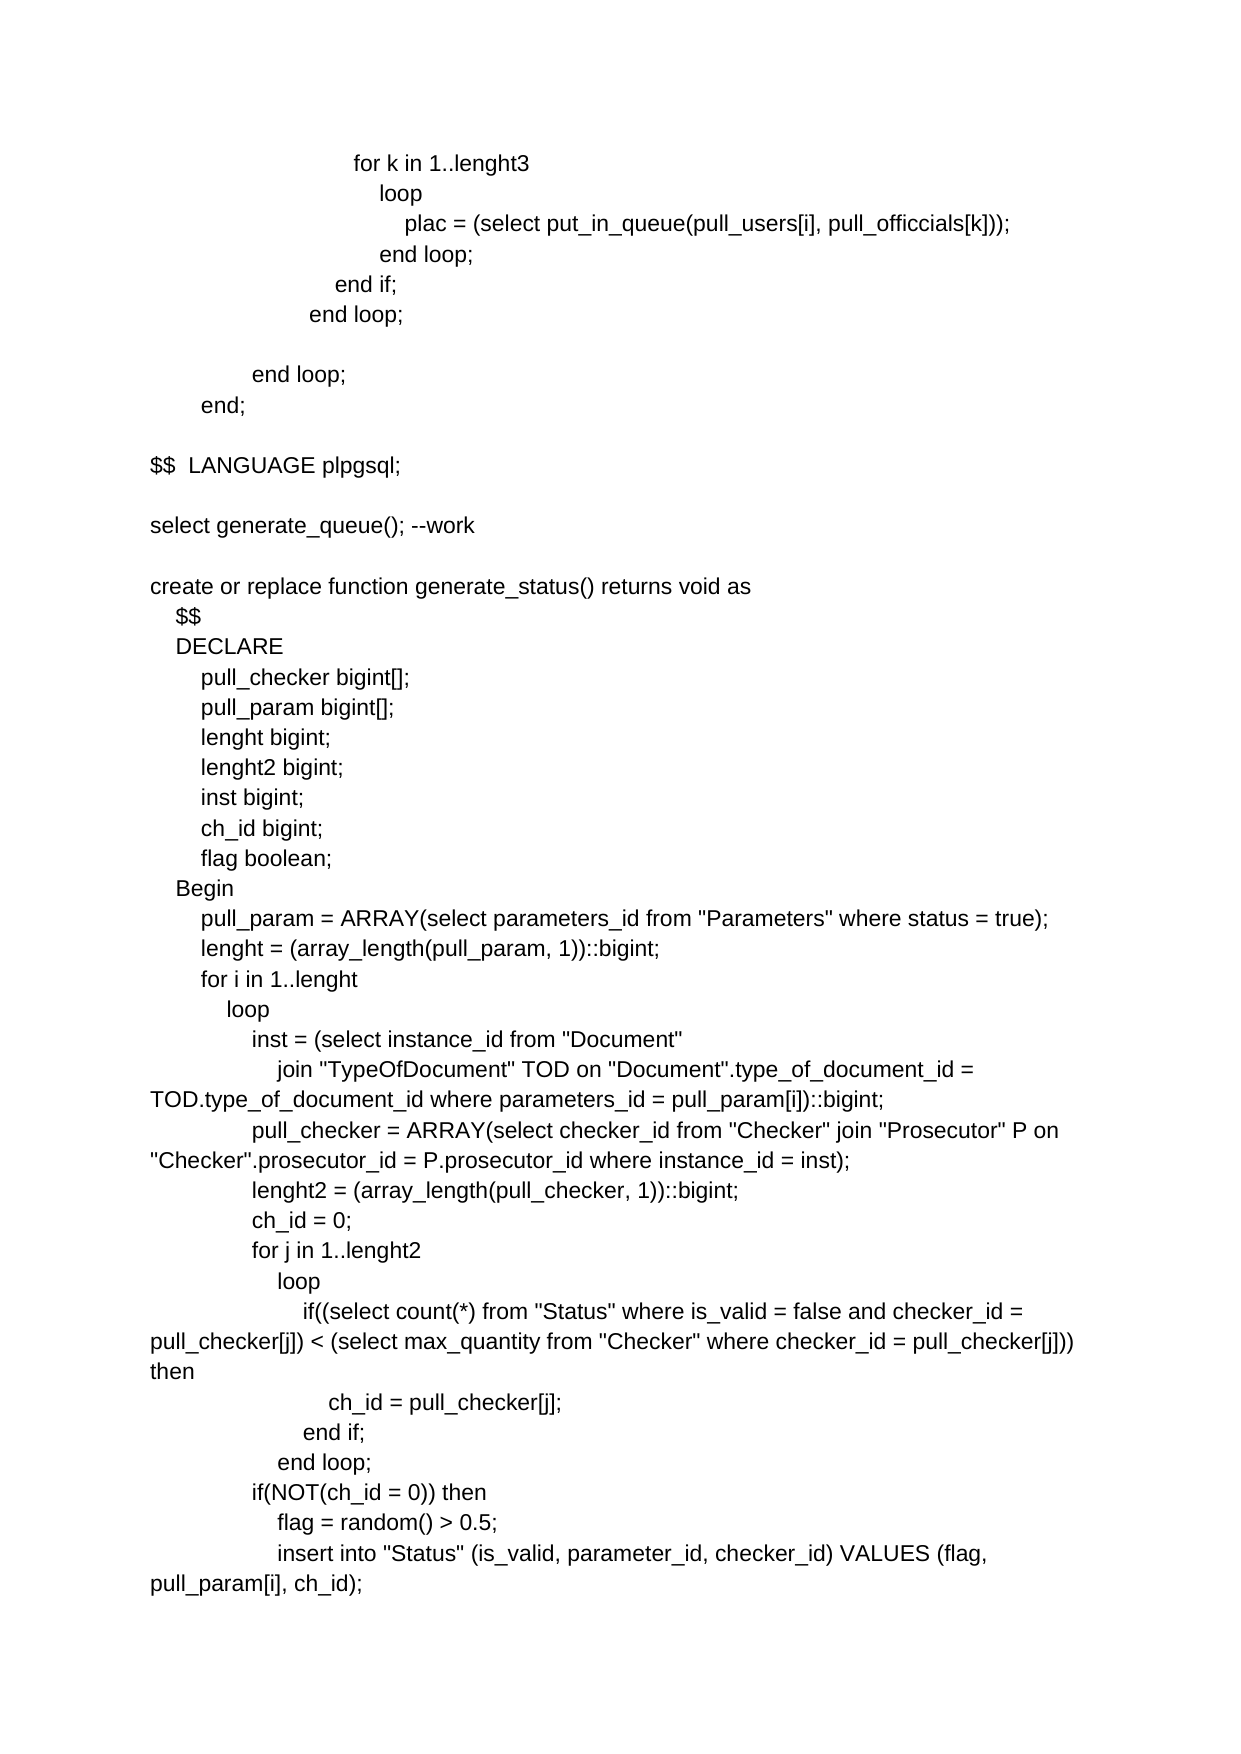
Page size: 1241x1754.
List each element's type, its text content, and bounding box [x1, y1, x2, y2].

text ch_id bigint; [150, 814, 1090, 841]
text for k in 1..lenght3 [150, 150, 1090, 176]
text insert into "Status" (is_valid, parameter_id, checker_id) VALUES (flag, pull_param[i], ch_id); [150, 1539, 1090, 1596]
text ch_id = 0; [150, 1207, 1090, 1234]
text ch_id = pull_checker[j]; [150, 1388, 1090, 1415]
text plac = (select put_in_queue(pull_users[i], pull_officcials[k])); [150, 210, 1090, 237]
text select generate_queue(); --work [150, 512, 1090, 539]
text pull_param = ARRAY(select parameters_id from "Parameters" where status = true); [150, 905, 1090, 932]
text pull_checker bigint[]; [150, 663, 1090, 690]
text end loop; [150, 241, 1090, 267]
text if((select count(*) from "Status" where is_valid = false and checker_id = pull_checker[j]) < (select max_quantity from "Checker" where checker_id = pull_checker[j])) then [150, 1298, 1090, 1385]
text end if; [150, 1419, 1090, 1445]
text inst bigint; [150, 784, 1090, 811]
text end loop; [150, 361, 1090, 388]
text end; [150, 392, 1090, 418]
text loop [150, 180, 1090, 207]
text pull_checker = ARRAY(select checker_id from "Checker" join "Prosecutor" P on "Checker".prosecutor_id = P.prosecutor_id where instance_id = inst); [150, 1117, 1090, 1173]
text for j in 1..lenght2 [150, 1237, 1090, 1264]
text $$ [150, 603, 1090, 629]
text $$ LANGUAGE plpgsql; [150, 452, 1090, 478]
text Begin [150, 875, 1090, 901]
text DECLARE [150, 633, 1090, 660]
text end loop; [150, 301, 1090, 327]
text join "TypeOfDocument" TOD on "Document".type_of_document_id = TOD.type_of_document_id where parameters_id = pull_param[i])::bigint; [150, 1056, 1090, 1113]
text end loop; [150, 1449, 1090, 1475]
text create or replace function generate_status() returns void as [150, 573, 1090, 599]
text flag = random() > 0.5; [150, 1509, 1090, 1536]
text loop [150, 1268, 1090, 1294]
text pull_param bigint[]; [150, 694, 1090, 720]
text lenght bigint; [150, 724, 1090, 750]
text flag boolean; [150, 845, 1090, 871]
text lenght2 bigint; [150, 754, 1090, 781]
text lenght2 = (array_length(pull_checker, 1))::bigint; [150, 1177, 1090, 1203]
text if(NOT(ch_id = 0)) then [150, 1479, 1090, 1506]
text loop [150, 996, 1090, 1022]
text for i in 1..lenght [150, 966, 1090, 992]
text end if; [150, 271, 1090, 297]
text inst = (select instance_id from "Document" [150, 1026, 1090, 1052]
text lenght = (array_length(pull_param, 1))::bigint; [150, 935, 1090, 962]
